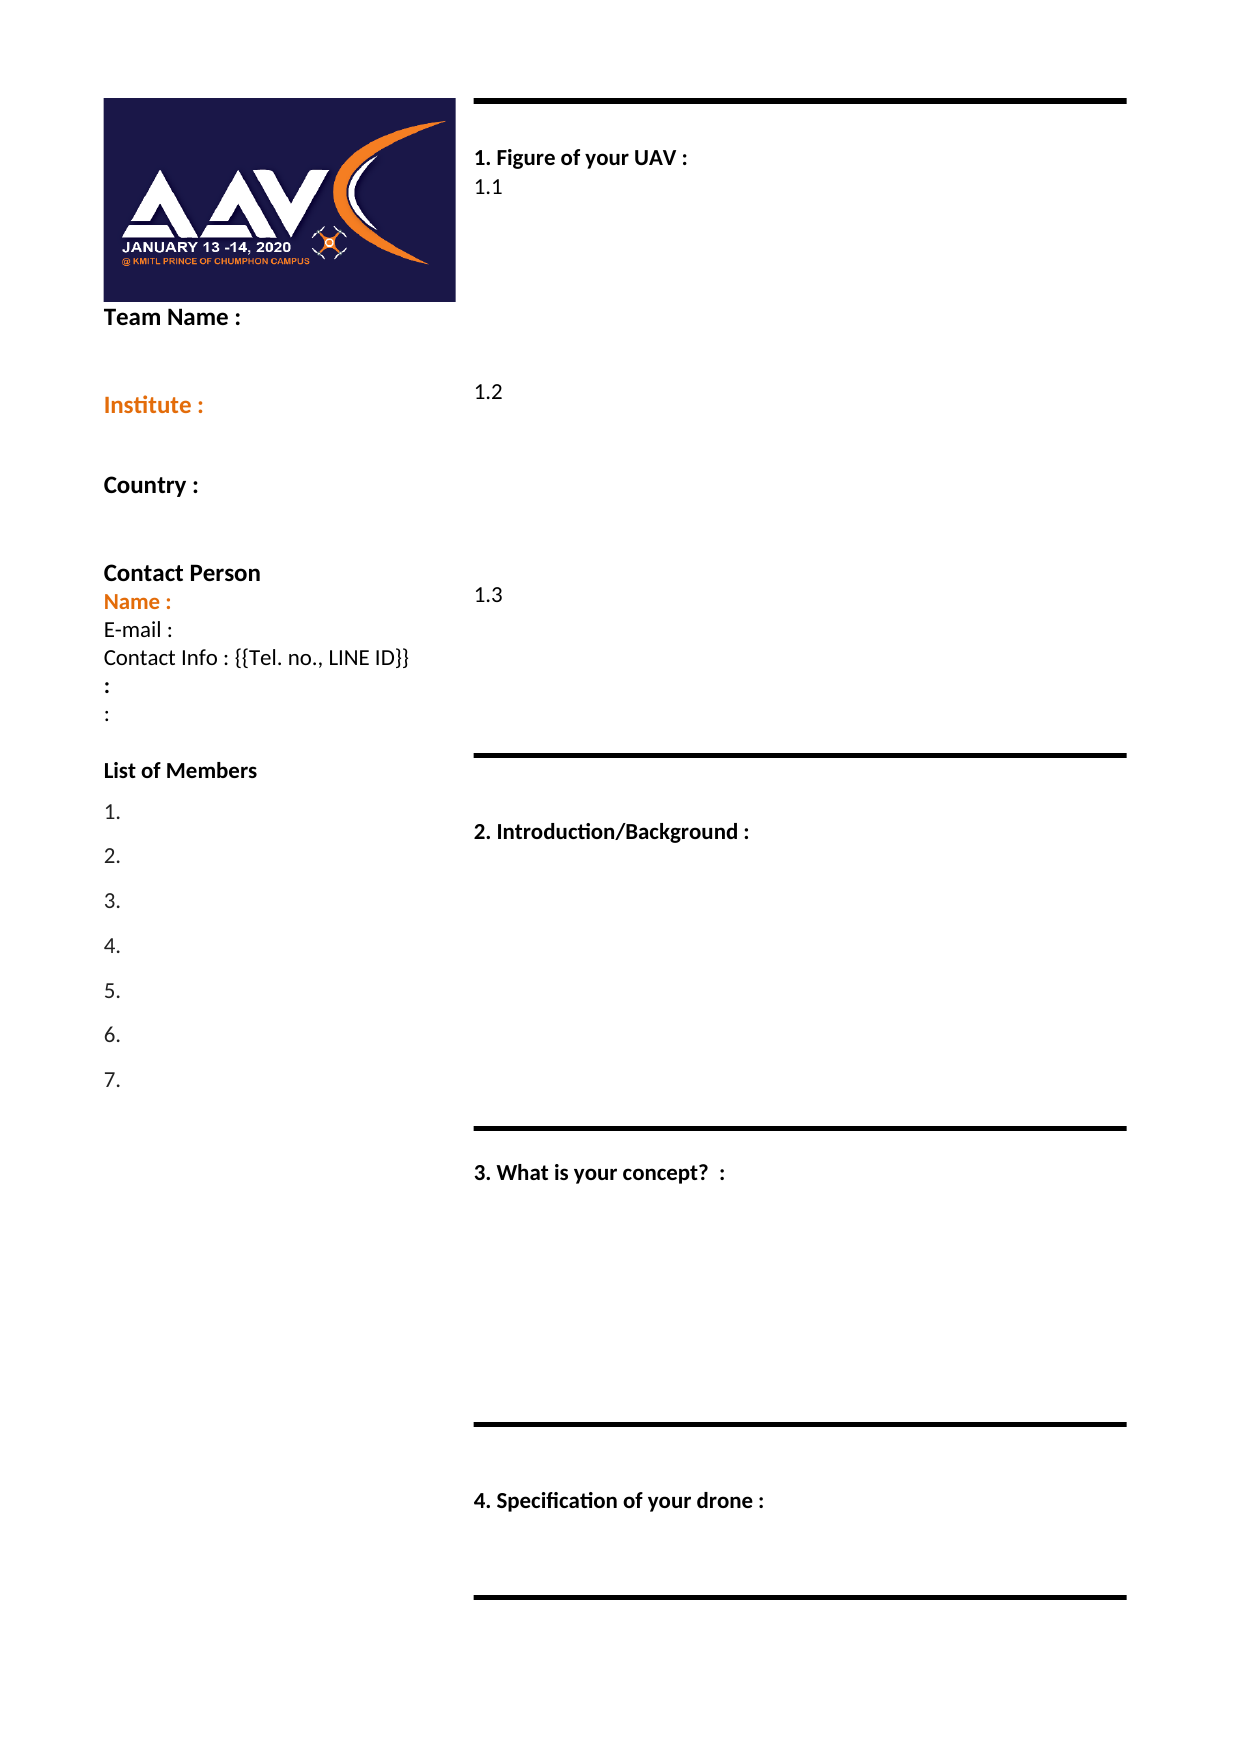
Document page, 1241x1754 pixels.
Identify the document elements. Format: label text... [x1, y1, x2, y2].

table_header 1. Figure of your UAV : 1.1 1.2 1.3 2. Introduction/Background : 3. What is your concept? : 4. Specification of your drone : 5. Technical Information : 5.1 Communication System : 5.2 Flight Control System : 5.3 Vision System : 5.4 Payload of etc : [463, 89, 1146, 1637]
table_cell List of Members 1. 2. 3. 4. 5. 6. 7. F [96, 738, 463, 1637]
picture [473, 1126, 1127, 1131]
picture [103, 98, 456, 302]
picture [473, 1422, 1127, 1427]
table_header Team Name : Institute : Country : [96, 89, 463, 538]
picture [473, 753, 1127, 758]
picture [473, 1595, 1127, 1600]
picture [473, 98, 1127, 104]
table_cell Contact Person Name : E-mail : Contact Info : {{Tel. no., LINE ID}} : : [96, 538, 463, 738]
